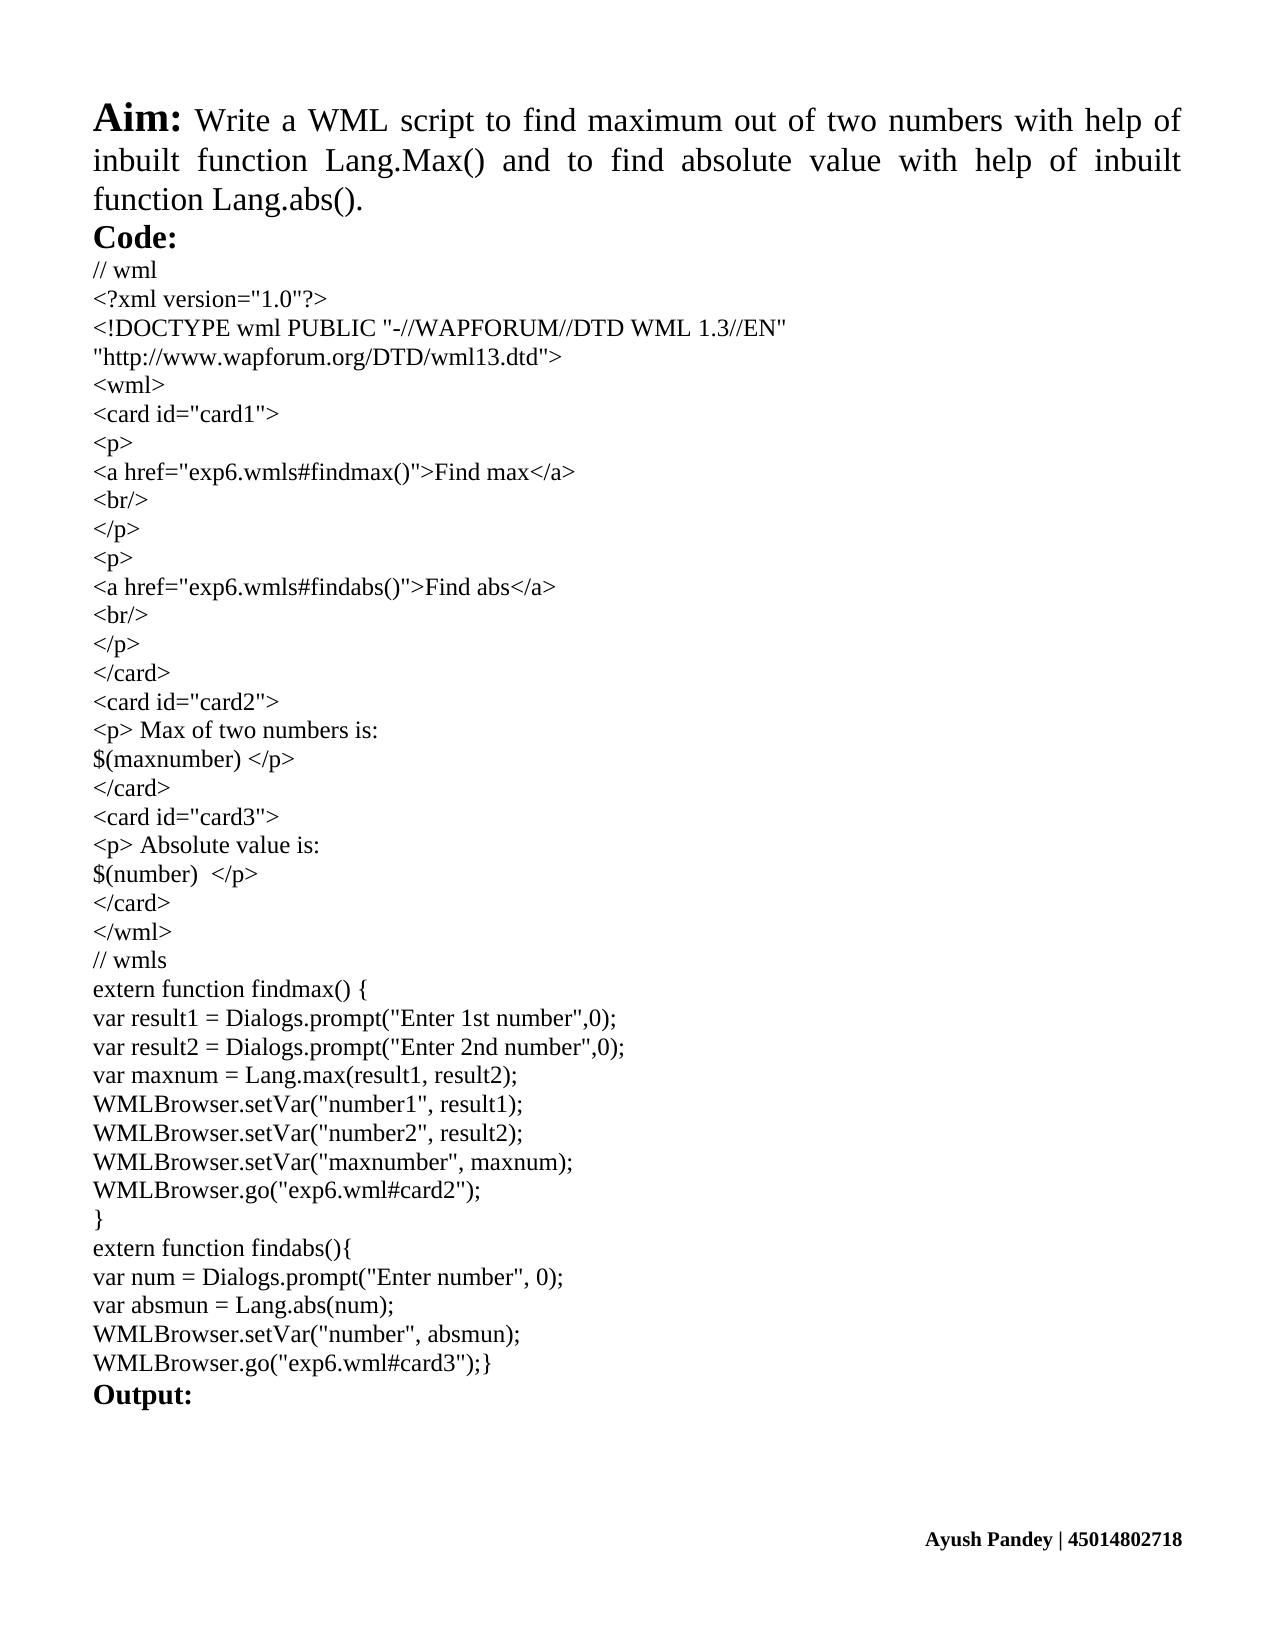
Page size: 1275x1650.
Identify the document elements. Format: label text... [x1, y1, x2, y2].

text WMLBrowser.go("exp6.wml#card3");} [93, 1348, 1182, 1377]
text <card id="card2"> [93, 687, 1182, 716]
text Output: [93, 1377, 1182, 1410]
text <a href="exp6.wmls#findabs()">Find abs</a> [93, 572, 1182, 601]
text var result2 = Dialogs.prompt("Enter 2nd number",0); [93, 1032, 1182, 1061]
text <p> [93, 543, 1182, 572]
text WMLBrowser.setVar("number", absmun); [93, 1319, 1182, 1348]
text var num = Dialogs.prompt("Enter number", 0); [93, 1262, 1182, 1291]
text </p> [93, 629, 1182, 658]
text </wml> [93, 917, 1182, 946]
text Aim: Write a WML script to find maximum out of two numbers with help of inbuilt function Lang.Max() and to find absolute value with help of inbuilt function Lang.abs(). [93, 93, 1182, 217]
text var absmun = Lang.abs(num); [93, 1291, 1182, 1319]
text <card id="card1"> [93, 399, 1182, 428]
text <?xml version="1.0"?> [93, 284, 1182, 313]
text <p> Absolute value is: [93, 831, 1182, 859]
text <br/> [93, 486, 1182, 514]
text $(maxnumber) </p> [93, 744, 1182, 773]
text WMLBrowser.go("exp6.wml#card2"); [93, 1176, 1182, 1204]
text extern function findmax() { [93, 974, 1182, 1003]
text Code: [93, 217, 1182, 256]
text </card> [93, 888, 1182, 917]
text WMLBrowser.setVar("number1", result1); [93, 1089, 1182, 1118]
text </card> [93, 658, 1182, 687]
text <!DOCTYPE wml PUBLIC "-//WAPFORUM//DTD WML 1.3//EN" "http://www.wapforum.org/DTD/wml13.dtd"> [93, 313, 1182, 371]
text </card> [93, 773, 1182, 802]
text extern function findabs(){ [93, 1233, 1182, 1262]
text // wml [93, 256, 1182, 284]
text </p> [93, 514, 1182, 543]
text <wml> [93, 371, 1182, 399]
text $(number) </p> [93, 859, 1182, 888]
text var result1 = Dialogs.prompt("Enter 1st number",0); [93, 1003, 1182, 1032]
text WMLBrowser.setVar("number2", result2); [93, 1118, 1182, 1147]
text // wmls [93, 946, 1182, 974]
text } [93, 1204, 1182, 1233]
text <br/> [93, 601, 1182, 629]
text <p> [93, 428, 1182, 457]
text <card id="card3"> [93, 802, 1182, 831]
text <a href="exp6.wmls#findmax()">Find max</a> [93, 457, 1182, 486]
text WMLBrowser.setVar("maxnumber", maxnum); [93, 1147, 1182, 1176]
text <p> Max of two numbers is: [93, 716, 1182, 744]
text var maxnum = Lang.max(result1, result2); [93, 1061, 1182, 1089]
